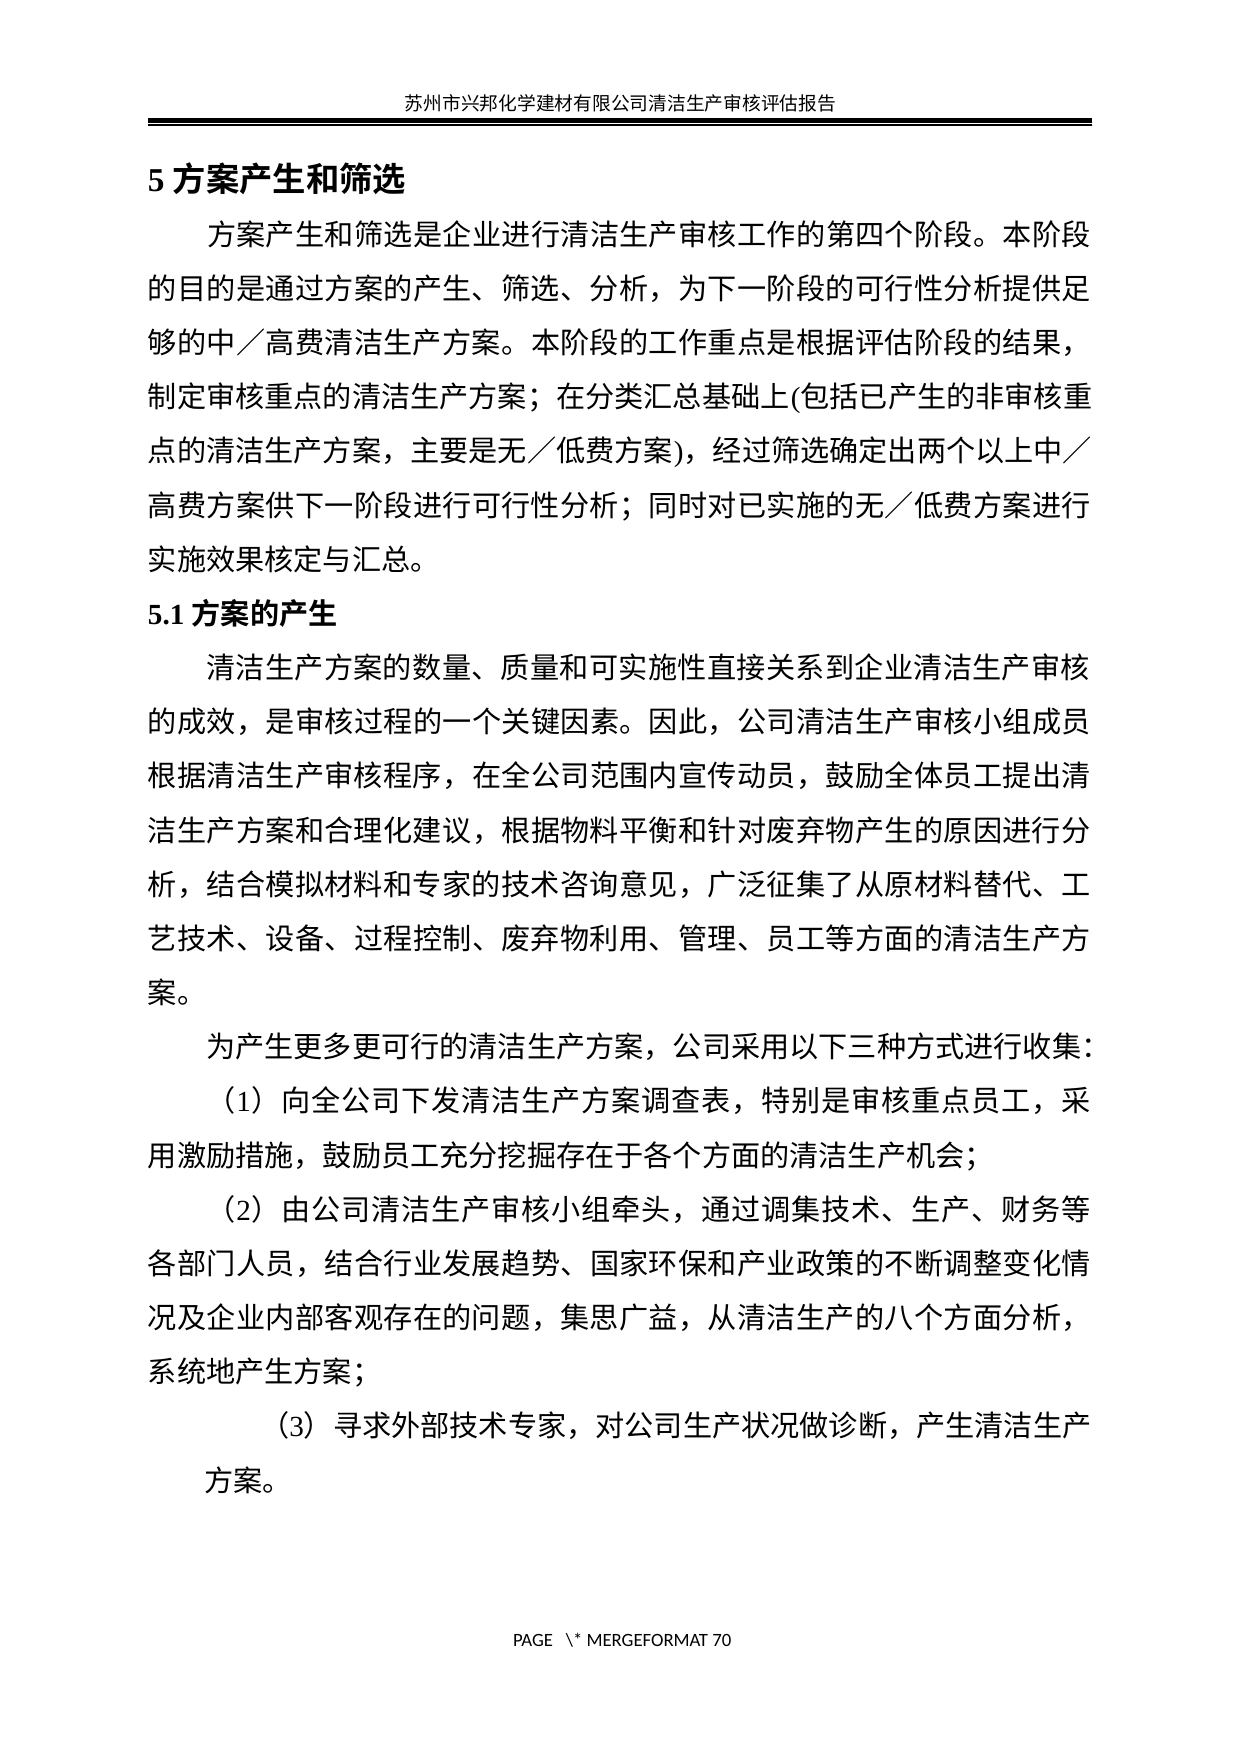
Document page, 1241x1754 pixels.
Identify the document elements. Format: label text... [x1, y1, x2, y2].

text 5 方案产生和筛选 [148, 148, 1092, 202]
text （2）由公司清洁生产审核小组牵头，通过调集技术、生产、财务等各部门人员，结合行业发展趋势、国家环保和产业政策的不断调整变化情况及企业内部客观存在的问题，集思广益，从清洁生产的八个方面分析，系统地产生方案； [148, 1177, 1092, 1393]
text （3）寻求外部技术专家，对公司生产状况做诊断，产生清洁生产方案。 [204, 1393, 1092, 1502]
text 5.1 方案的产生 [148, 581, 1092, 635]
text 方案产生和筛选是企业进行清洁生产审核工作的第四个阶段。本阶段的目的是通过方案的产生、筛选、分析，为下一阶段的可行性分析提供足够的中／高费清洁生产方案。本阶段的工作重点是根据评估阶段的结果，制定审核重点的清洁生产方案；在分类汇总基础上(包括已产生的非审核重点的清洁生产方案，主要是无／低费方案)，经过筛选确定出两个以上中／高费方案供下一阶段进行可行性分析；同时对已实施的无／低费方案进行实施效果核定与汇总。 [148, 202, 1092, 581]
text 清洁生产方案的数量、质量和可实施性直接关系到企业清洁生产审核的成效，是审核过程的一个关键因素。因此，公司清洁生产审核小组成员根据清洁生产审核程序，在全公司范围内宣传动员，鼓励全体员工提出清洁生产方案和合理化建议，根据物料平衡和针对废弃物产生的原因进行分析，结合模拟材料和专家的技术咨询意见，广泛征集了从原材料替代、工艺技术、设备、过程控制、废弃物利用、管理、员工等方面的清洁生产方案。 [148, 635, 1092, 1014]
text 为产生更多更可行的清洁生产方案，公司采用以下三种方式进行收集： [148, 1014, 1092, 1068]
text （1）向全公司下发清洁生产方案调查表，特别是审核重点员工，采用激励措施，鼓励员工充分挖掘存在于各个方面的清洁生产机会； [148, 1068, 1092, 1177]
